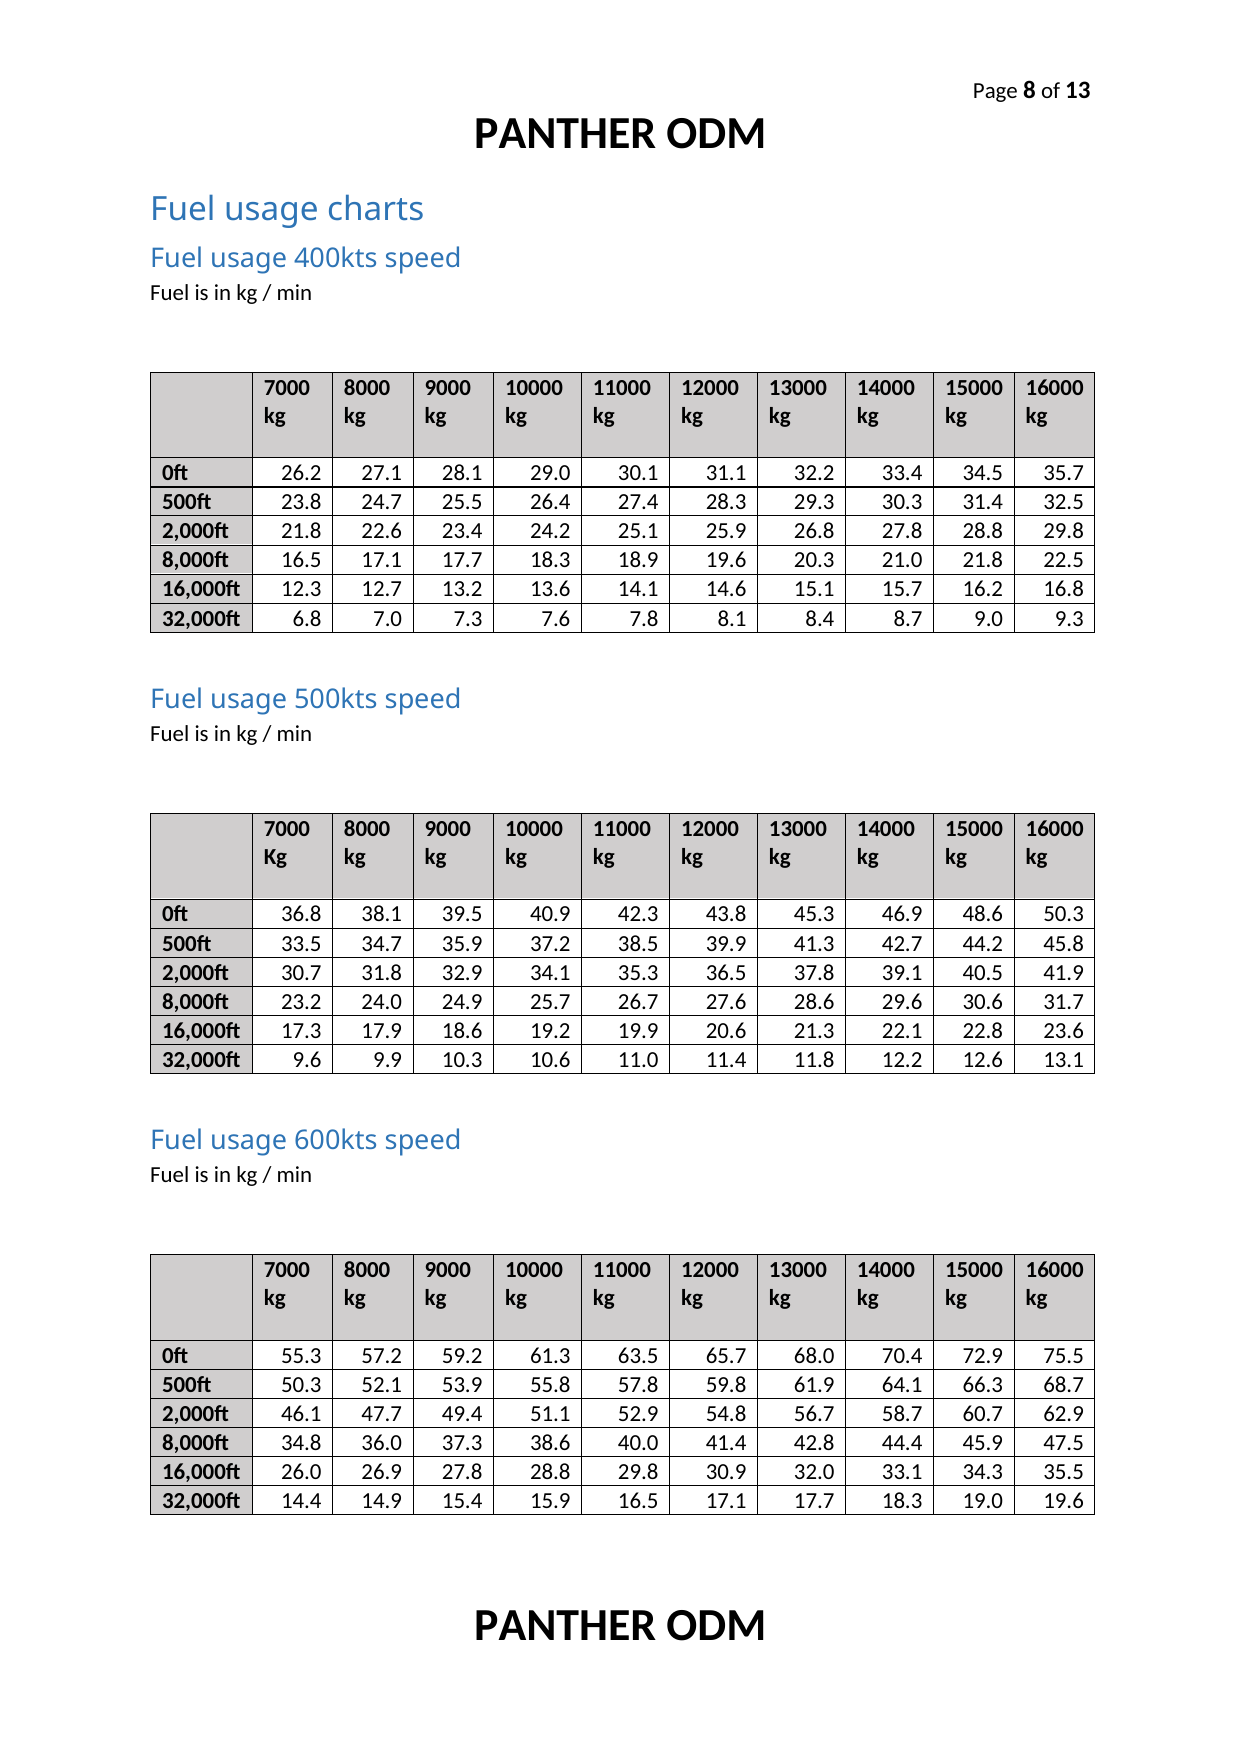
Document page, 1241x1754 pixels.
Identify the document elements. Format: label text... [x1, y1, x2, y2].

table_cell 41.3 [758, 929, 845, 957]
table_cell 55.8 [494, 1370, 581, 1398]
table_cell 55.3 [253, 1341, 332, 1369]
table_cell 500ft [151, 488, 252, 515]
table_cell 61.9 [758, 1370, 845, 1398]
subtitle Fuel usage charts [150, 185, 1090, 231]
table_cell 19.2 [494, 1016, 581, 1044]
table_cell 21.8 [934, 546, 1014, 573]
table_cell 50.3 [1015, 900, 1094, 928]
table_cell 37.8 [758, 958, 845, 986]
table_cell 15.4 [414, 1486, 493, 1514]
table_cell 25.1 [582, 516, 669, 544]
table_cell 70.4 [846, 1341, 933, 1369]
table_cell 19.6 [670, 546, 757, 573]
table_header 10000 kg [494, 814, 581, 898]
table_cell 34.3 [934, 1457, 1014, 1485]
table_cell 7.0 [333, 604, 413, 632]
table_cell 18.9 [582, 546, 669, 573]
table_cell 68.0 [758, 1341, 845, 1369]
table_cell 50.3 [253, 1370, 332, 1398]
table_cell 6.8 [253, 604, 332, 632]
table_cell 25.9 [670, 516, 757, 544]
table_cell 49.4 [414, 1399, 493, 1427]
table_header 10000 kg [494, 373, 581, 457]
table_cell 32.9 [414, 958, 493, 986]
table_cell 10.3 [414, 1045, 493, 1073]
table_header 14000 kg [846, 373, 933, 457]
table_cell 11.8 [758, 1045, 845, 1073]
table_cell 52.1 [333, 1370, 413, 1398]
table_cell 34.5 [934, 458, 1014, 486]
table_cell 21.8 [253, 516, 332, 544]
table_cell 47.5 [1015, 1428, 1094, 1456]
table_cell 27.8 [414, 1457, 493, 1485]
table_cell 40.0 [582, 1428, 669, 1456]
table_header 8000 kg [333, 814, 413, 898]
table_cell 37.3 [414, 1428, 493, 1456]
table_cell 39.9 [670, 929, 757, 957]
table_cell 38.5 [582, 929, 669, 957]
table_cell 65.7 [670, 1341, 757, 1369]
table_cell 33.1 [846, 1457, 933, 1485]
table_cell 31.4 [934, 488, 1014, 515]
table_cell 29.3 [758, 488, 845, 515]
table_header 16000 kg [1015, 814, 1094, 898]
table_cell 40.5 [934, 958, 1014, 986]
table_cell 26.7 [582, 987, 669, 1015]
table_cell 26.2 [253, 458, 332, 486]
table_cell 13.6 [494, 575, 581, 603]
table_cell 47.7 [333, 1399, 413, 1427]
table_cell 28.8 [934, 516, 1014, 544]
table_cell 24.9 [414, 987, 493, 1015]
table_cell 18.3 [846, 1486, 933, 1514]
table_header 9000 kg [414, 1255, 493, 1340]
table_cell 30.6 [934, 987, 1014, 1015]
table_cell 16,000ft [151, 1457, 252, 1485]
table_cell 27.4 [582, 488, 669, 515]
table_cell 64.1 [846, 1370, 933, 1398]
table_cell 8.7 [846, 604, 933, 632]
table_cell 23.4 [414, 516, 493, 544]
table_cell 62.9 [1015, 1399, 1094, 1427]
table_cell 2,000ft [151, 958, 252, 986]
table_cell 8,000ft [151, 1428, 252, 1456]
table_cell 24.7 [333, 488, 413, 515]
table_cell 38.6 [494, 1428, 581, 1456]
table_cell 12.7 [333, 575, 413, 603]
table_cell 26.0 [253, 1457, 332, 1485]
table_header 7000 kg [253, 373, 332, 457]
table_cell 2,000ft [151, 516, 252, 544]
table_header [151, 814, 252, 898]
table_header 13000 kg [758, 814, 845, 898]
table_cell 500ft [151, 1370, 252, 1398]
table_cell 12.6 [934, 1045, 1014, 1073]
table_cell 26.8 [758, 516, 845, 544]
table_cell 14.9 [333, 1486, 413, 1514]
table_cell 17.1 [670, 1486, 757, 1514]
table_cell 32,000ft [151, 604, 252, 632]
table_header 13000 kg [758, 373, 845, 457]
table_cell 0ft [151, 1341, 252, 1369]
table_cell 13.2 [414, 575, 493, 603]
table_cell 9.0 [934, 604, 1014, 632]
table_header 7000 kg [253, 1255, 332, 1340]
table_cell 8.1 [670, 604, 757, 632]
table_cell 42.3 [582, 900, 669, 928]
table_cell 19.6 [1015, 1486, 1094, 1514]
table_header [151, 373, 252, 457]
table_cell 45.3 [758, 900, 845, 928]
table_header 12000 kg [670, 814, 757, 898]
table_cell 7.8 [582, 604, 669, 632]
table_cell 45.8 [1015, 929, 1094, 957]
table_cell 7.3 [414, 604, 493, 632]
table_cell 26.9 [333, 1457, 413, 1485]
table_cell 51.1 [494, 1399, 581, 1427]
table_header [151, 1255, 252, 1340]
table_cell 40.9 [494, 900, 581, 928]
table_cell 26.4 [494, 488, 581, 515]
table_cell 22.5 [1015, 546, 1094, 573]
table_header 14000 kg [846, 814, 933, 898]
table_cell 44.2 [934, 929, 1014, 957]
table_cell 20.6 [670, 1016, 757, 1044]
table_cell 27.8 [846, 516, 933, 544]
table_cell 46.1 [253, 1399, 332, 1427]
table_cell 29.8 [582, 1457, 669, 1485]
table_cell 61.3 [494, 1341, 581, 1369]
table_header 16000 kg [1015, 1255, 1094, 1340]
table_cell 66.3 [934, 1370, 1014, 1398]
table_cell 24.0 [333, 987, 413, 1015]
table_cell 30.3 [846, 488, 933, 515]
table_cell 32,000ft [151, 1045, 252, 1073]
table_cell 16.8 [1015, 575, 1094, 603]
table_cell 45.9 [934, 1428, 1014, 1456]
table_cell 16.2 [934, 575, 1014, 603]
table_cell 17.3 [253, 1016, 332, 1044]
table_cell 16.5 [253, 546, 332, 573]
table_cell 20.3 [758, 546, 845, 573]
table_cell 43.8 [670, 900, 757, 928]
table_cell 18.3 [494, 546, 581, 573]
table_cell 58.7 [846, 1399, 933, 1427]
table_header 15000 kg [934, 373, 1014, 457]
table_header 14000 kg [846, 1255, 933, 1340]
table_cell 9.9 [333, 1045, 413, 1073]
table_cell 35.5 [1015, 1457, 1094, 1485]
table_cell 25.5 [414, 488, 493, 515]
table_cell 31.8 [333, 958, 413, 986]
table_cell 16,000ft [151, 1016, 252, 1044]
table_header 10000 kg [494, 1255, 581, 1340]
table_cell 33.4 [846, 458, 933, 486]
table_cell 36.5 [670, 958, 757, 986]
table_cell 42.7 [846, 929, 933, 957]
table_cell 35.9 [414, 929, 493, 957]
table_cell 39.1 [846, 958, 933, 986]
table_cell 15.1 [758, 575, 845, 603]
table_cell 35.3 [582, 958, 669, 986]
table_cell 2,000ft [151, 1399, 252, 1427]
table_cell 32,000ft [151, 1486, 252, 1514]
table_cell 32.2 [758, 458, 845, 486]
table_cell 53.9 [414, 1370, 493, 1398]
table_cell 75.5 [1015, 1341, 1094, 1369]
table_header 7000 Kg [253, 814, 332, 898]
table_cell 28.3 [670, 488, 757, 515]
table_cell 34.1 [494, 958, 581, 986]
table_cell 68.7 [1015, 1370, 1094, 1398]
table_cell 60.7 [934, 1399, 1014, 1427]
table_header 15000 kg [934, 814, 1014, 898]
table_cell 14.4 [253, 1486, 332, 1514]
table_header 16000 kg [1015, 373, 1094, 457]
table_cell 46.9 [846, 900, 933, 928]
table_cell 23.6 [1015, 1016, 1094, 1044]
table_cell 17.1 [333, 546, 413, 573]
table_cell 41.4 [670, 1428, 757, 1456]
table_cell 12.2 [846, 1045, 933, 1073]
table_cell 35.7 [1015, 458, 1094, 486]
table_cell 17.9 [333, 1016, 413, 1044]
table_cell 17.7 [414, 546, 493, 573]
table_cell 23.8 [253, 488, 332, 515]
table_cell 7.6 [494, 604, 581, 632]
table_cell 13.1 [1015, 1045, 1094, 1073]
table_cell 54.8 [670, 1399, 757, 1427]
table_cell 31.1 [670, 458, 757, 486]
table_cell 27.6 [670, 987, 757, 1015]
table_cell 15.7 [846, 575, 933, 603]
table_cell 34.8 [253, 1428, 332, 1456]
text Fuel is in kg / min [150, 1161, 1090, 1189]
table_cell 44.4 [846, 1428, 933, 1456]
table_header 9000 kg [414, 373, 493, 457]
table_cell 21.3 [758, 1016, 845, 1044]
table_cell 17.7 [758, 1486, 845, 1514]
subtitle Fuel usage 600kts speed [150, 1121, 1090, 1158]
table_header 11000 kg [582, 373, 669, 457]
table_cell 42.8 [758, 1428, 845, 1456]
table_cell 16.5 [582, 1486, 669, 1514]
table_cell 11.0 [582, 1045, 669, 1073]
table_cell 29.8 [1015, 516, 1094, 544]
table_cell 29.6 [846, 987, 933, 1015]
table_cell 8,000ft [151, 987, 252, 1015]
table_cell 0ft [151, 900, 252, 928]
table_cell 18.6 [414, 1016, 493, 1044]
table_cell 22.8 [934, 1016, 1014, 1044]
table_cell 41.9 [1015, 958, 1094, 986]
table_cell 10.6 [494, 1045, 581, 1073]
table_cell 34.7 [333, 929, 413, 957]
table_cell 19.0 [934, 1486, 1014, 1514]
table_cell 57.8 [582, 1370, 669, 1398]
text Fuel is in kg / min [150, 278, 1090, 306]
subtitle Fuel usage 400kts speed [150, 238, 1090, 275]
table_cell 63.5 [582, 1341, 669, 1369]
table_cell 31.7 [1015, 987, 1094, 1015]
table_cell 8,000ft [151, 546, 252, 573]
table_cell 28.6 [758, 987, 845, 1015]
table_cell 37.2 [494, 929, 581, 957]
table_cell 28.1 [414, 458, 493, 486]
table_cell 36.8 [253, 900, 332, 928]
table_header 11000 kg [582, 1255, 669, 1340]
table_cell 72.9 [934, 1341, 1014, 1369]
table_cell 19.9 [582, 1016, 669, 1044]
table_cell 500ft [151, 929, 252, 957]
table_cell 32.0 [758, 1457, 845, 1485]
table_cell 23.2 [253, 987, 332, 1015]
table_cell 25.7 [494, 987, 581, 1015]
table_cell 30.1 [582, 458, 669, 486]
table_cell 12.3 [253, 575, 332, 603]
table_header 15000 kg [934, 1255, 1014, 1340]
table_cell 22.6 [333, 516, 413, 544]
table_header 8000 kg [333, 373, 413, 457]
table_cell 9.6 [253, 1045, 332, 1073]
table_cell 22.1 [846, 1016, 933, 1044]
table_cell 15.9 [494, 1486, 581, 1514]
table_cell 32.5 [1015, 488, 1094, 515]
table_cell 28.8 [494, 1457, 581, 1485]
table_header 8000 kg [333, 1255, 413, 1340]
table_header 9000 kg [414, 814, 493, 898]
table_cell 21.0 [846, 546, 933, 573]
table_cell 29.0 [494, 458, 581, 486]
table_header 12000 kg [670, 373, 757, 457]
table_header 13000 kg [758, 1255, 845, 1340]
table_cell 14.1 [582, 575, 669, 603]
table_cell 59.8 [670, 1370, 757, 1398]
text Fuel is in kg / min [150, 719, 1090, 747]
table_cell 8.4 [758, 604, 845, 632]
table_cell 30.9 [670, 1457, 757, 1485]
subtitle Fuel usage 500kts speed [150, 679, 1090, 716]
table_cell 30.7 [253, 958, 332, 986]
table_cell 0ft [151, 458, 252, 486]
table_cell 14.6 [670, 575, 757, 603]
table_cell 56.7 [758, 1399, 845, 1427]
table_cell 48.6 [934, 900, 1014, 928]
table_cell 24.2 [494, 516, 581, 544]
table_cell 33.5 [253, 929, 332, 957]
table_cell 38.1 [333, 900, 413, 928]
table_cell 39.5 [414, 900, 493, 928]
table_cell 59.2 [414, 1341, 493, 1369]
table_cell 57.2 [333, 1341, 413, 1369]
table_cell 11.4 [670, 1045, 757, 1073]
table_cell 52.9 [582, 1399, 669, 1427]
table_cell 27.1 [333, 458, 413, 486]
table_header 12000 kg [670, 1255, 757, 1340]
table_cell 16,000ft [151, 575, 252, 603]
table_cell 9.3 [1015, 604, 1094, 632]
table_header 11000 kg [582, 814, 669, 898]
table_cell 36.0 [333, 1428, 413, 1456]
